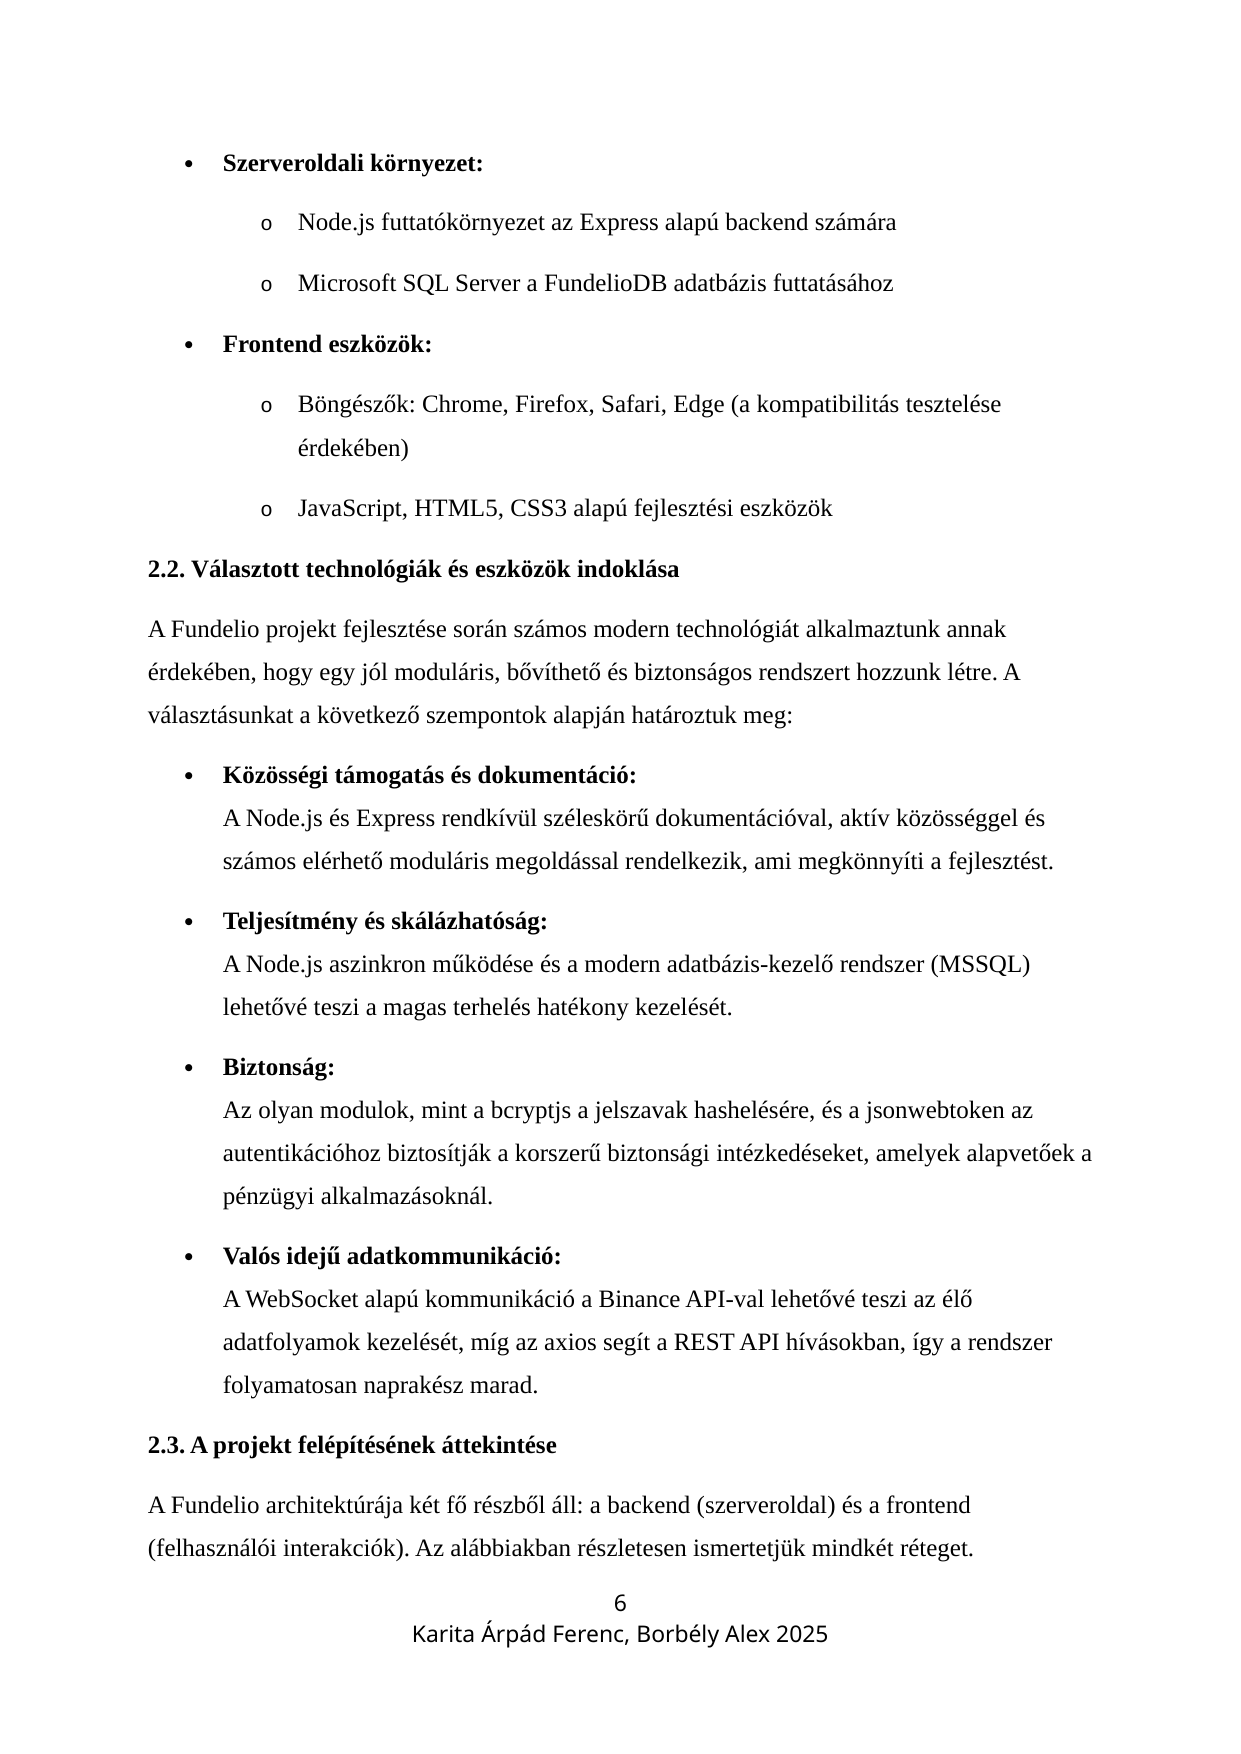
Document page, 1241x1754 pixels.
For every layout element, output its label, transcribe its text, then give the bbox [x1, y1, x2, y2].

list Közösségi támogatás és dokumentáció: A Node.js és Express rendkívül széleskörű dokumentációval, aktív közösséggel és számos elérhető moduláris megoldással rendelkezik, ami megkönnyíti a fejlesztést. [185, 760, 1093, 875]
list JavaScript, HTML5, CSS3 alapú fejlesztési eszközök [260, 493, 1093, 523]
list Frontend eszközök: [185, 329, 1093, 358]
list Node.js futtatókörnyezet az Express alapú backend számára [260, 207, 1093, 237]
text 2.2. Választott technológiák és eszközök indoklása [148, 554, 1093, 583]
list Böngészők: Chrome, Firefox, Safari, Edge (a kompatibilitás tesztelése érdekében) [260, 389, 1093, 462]
list Teljesítmény és skálázhatóság: A Node.js aszinkron működése és a modern adatbázis-kezelő rendszer (MSSQL) lehetővé teszi a magas terhelés hatékony kezelését. [185, 906, 1093, 1021]
text A Fundelio architektúrája két fő részből áll: a backend (szerveroldal) és a frontend (felhasználói interakciók). Az alábbiakban részletesen ismertetjük mindkét réteget. [148, 1490, 1093, 1562]
text A Fundelio projekt fejlesztése során számos modern technológiát alkalmaztunk annak érdekében, hogy egy jól moduláris, bővíthető és biztonságos rendszert hozzunk létre. A választásunkat a következő szempontok alapján határoztuk meg: [148, 614, 1093, 729]
list Biztonság: Az olyan modulok, mint a bcryptjs a jelszavak hashelésére, és a jsonwebtoken az autentikációhoz biztosítják a korszerű biztonsági intézkedéseket, amelyek alapvetőek a pénzügyi alkalmazásoknál. [185, 1052, 1093, 1210]
list Valós idejű adatkommunikáció: A WebSocket alapú kommunikáció a Binance API-val lehetővé teszi az élő adatfolyamok kezelését, míg az axios segít a REST API hívásokban, így a rendszer folyamatosan naprakész marad. [185, 1241, 1093, 1399]
list Microsoft SQL Server a FundelioDB adatbázis futtatásához [260, 268, 1093, 298]
text 2.3. A projekt felépítésének áttekintése [148, 1430, 1093, 1459]
list Szerveroldali környezet: [185, 148, 1093, 176]
